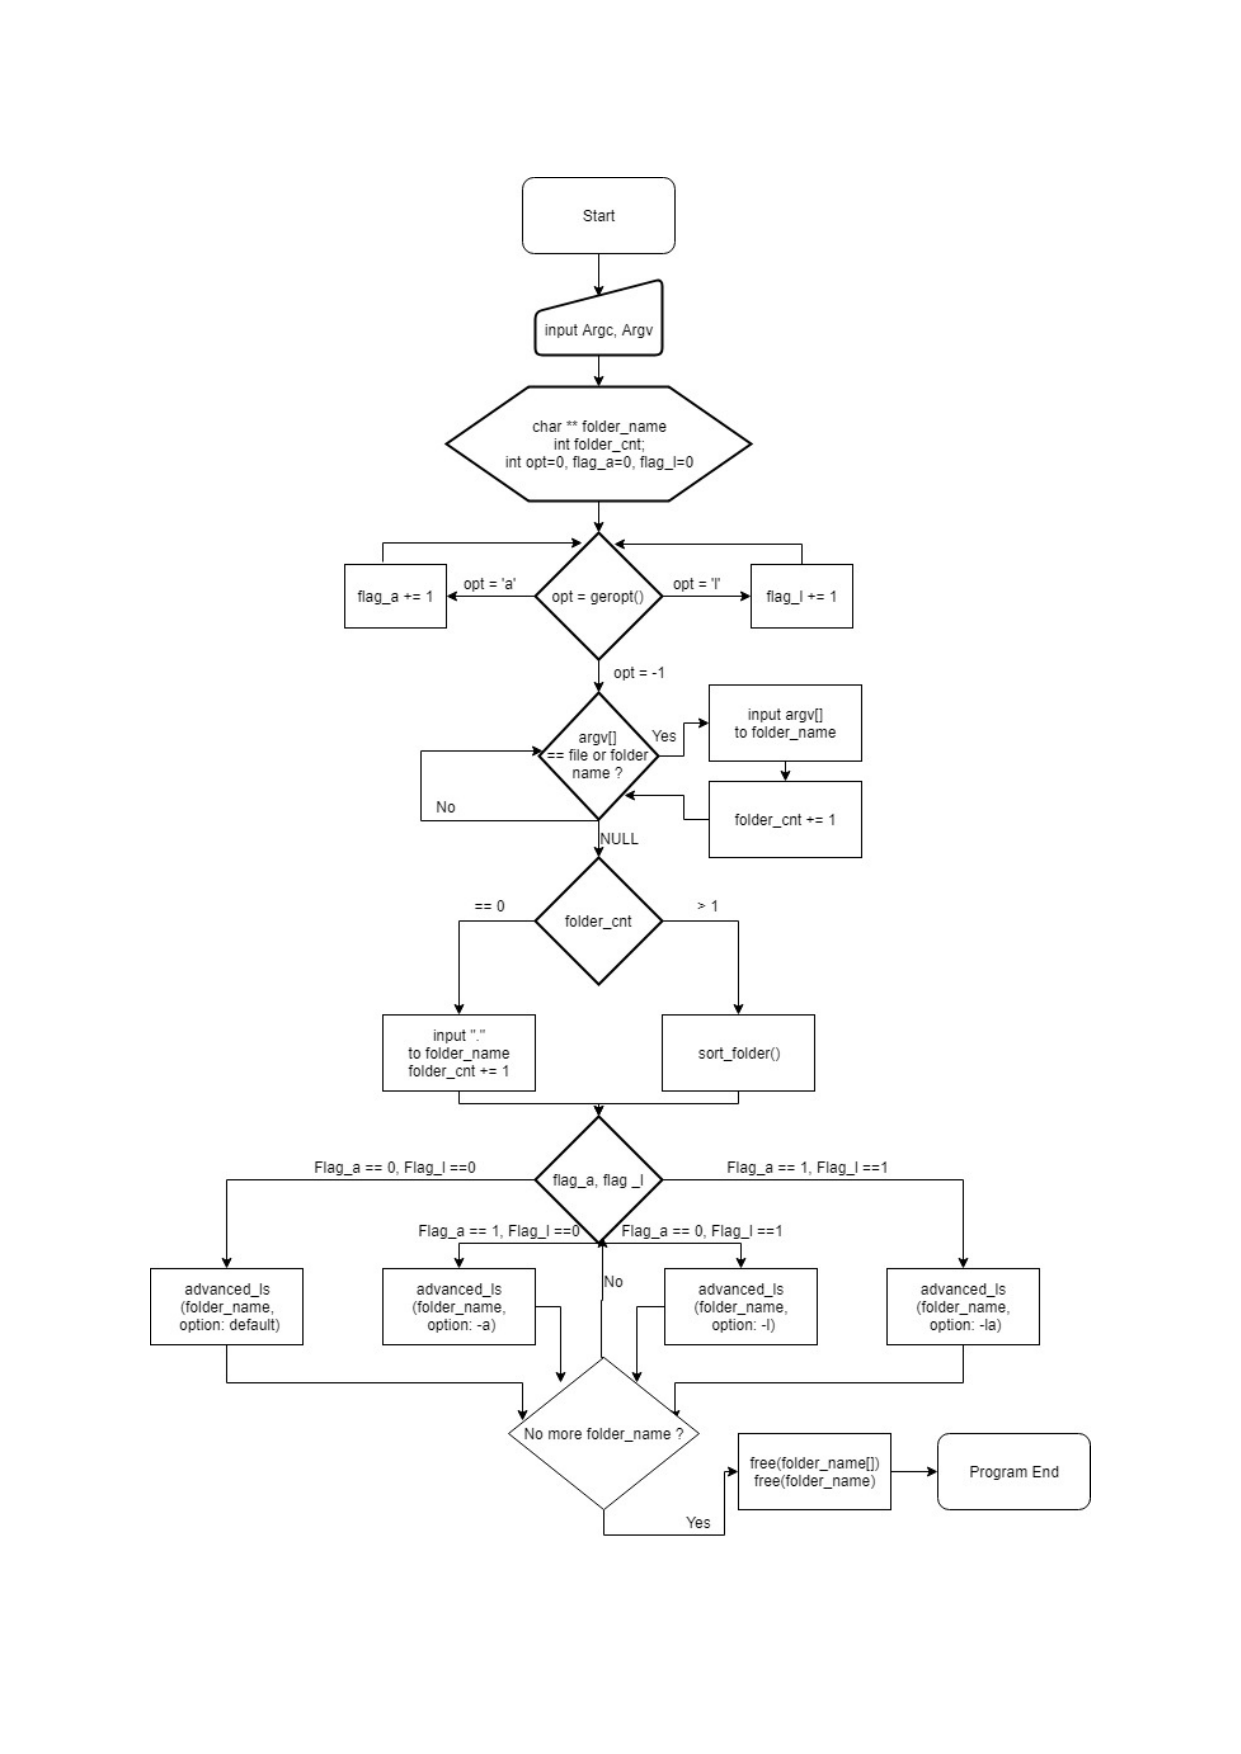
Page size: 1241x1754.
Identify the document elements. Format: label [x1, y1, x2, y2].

picture [150, 177, 1091, 1546]
